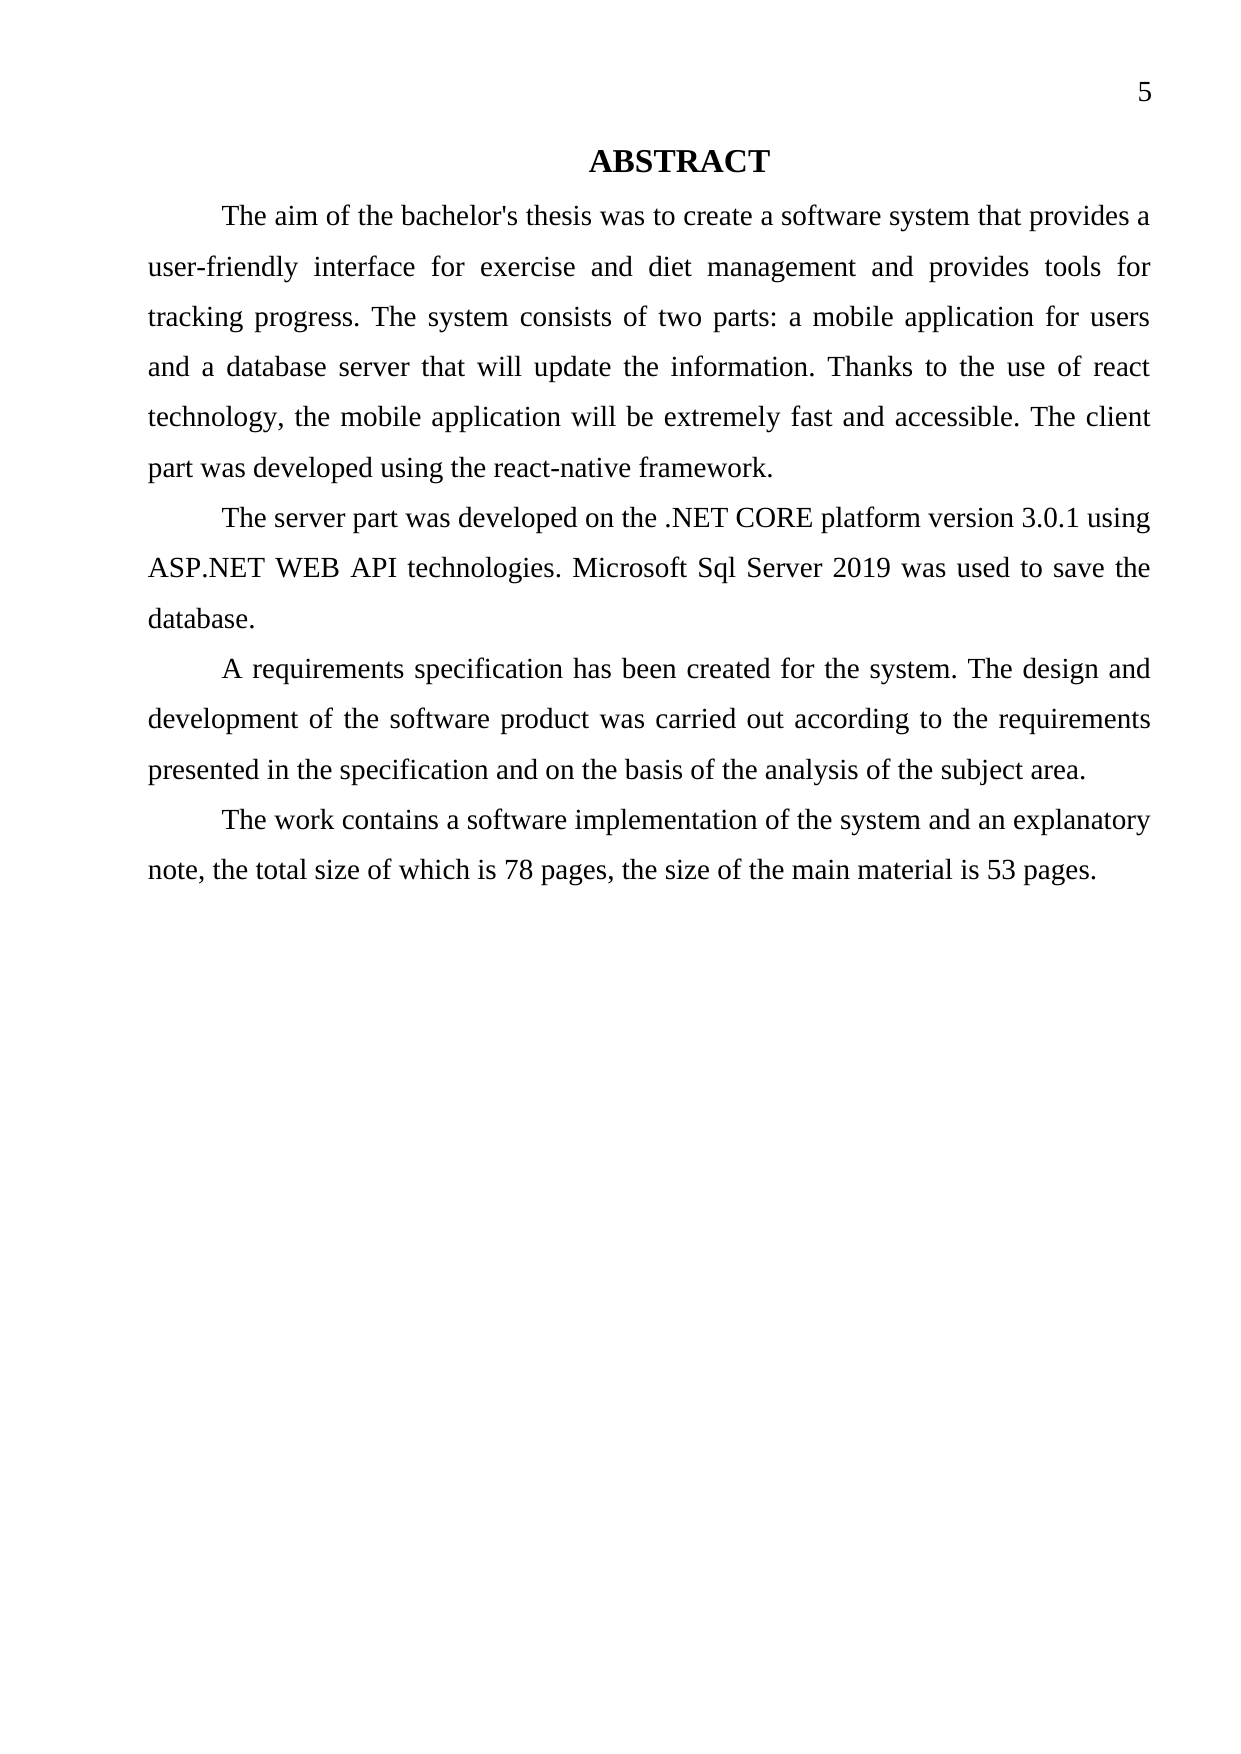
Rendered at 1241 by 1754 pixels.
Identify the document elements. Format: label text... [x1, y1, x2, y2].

text The server part was developed on the .NET CORE platform version 3.0.1 using ASP.NET WEB API technologies. Microsoft Sql Server 2019 was used to save the database. [148, 500, 1152, 634]
text The work contains a software implementation of the system and an explanatory note, the total size of which is 78 pages, the size of the main material is 53 pages. [148, 802, 1152, 886]
text A requirements specification has been created for the system. The design and development of the software product was carried out according to the requirements presented in the specification and on the basis of the analysis of the subject area. [148, 651, 1152, 785]
text ABSTRACT [148, 141, 1152, 179]
text The aim of the bachelor's thesis was to create a software system that provides a user-friendly interface for exercise and diet management and provides tools for tracking progress. The system consists of two parts: a mobile application for users and a database server that will update the information. Thanks to the use of react technology, the mobile application will be extremely fast and accessible. The client part was developed using the react-native framework. [148, 198, 1152, 483]
